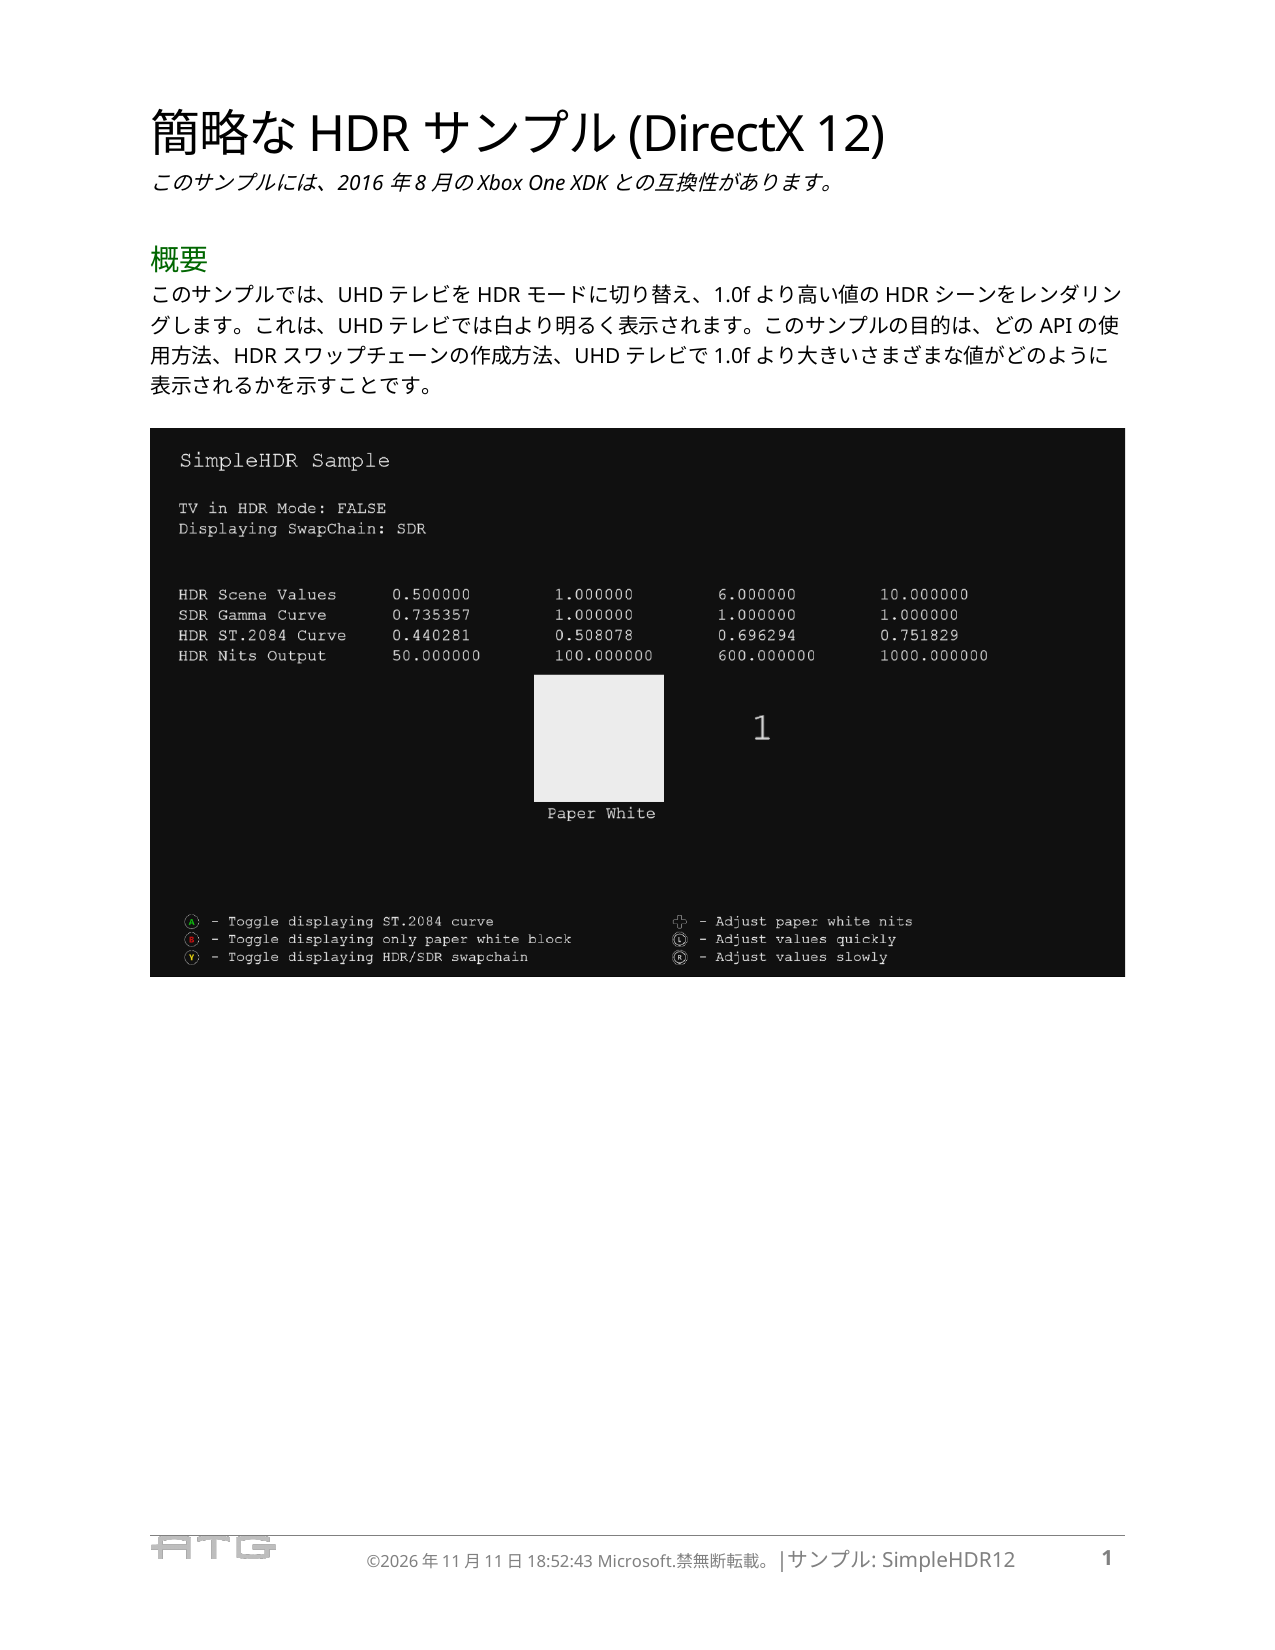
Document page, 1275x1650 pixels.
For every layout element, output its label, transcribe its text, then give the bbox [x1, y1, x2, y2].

picture [151, 1536, 276, 1559]
subtitle 概要 [150, 236, 1125, 279]
text このサンプルには、2016 年 8 月の Xbox One XDK との互換性があります。 [150, 166, 1125, 197]
title 簡略な HDR サンプル (DirectX 12) [150, 94, 1125, 166]
text このサンプルでは、UHD テレビを HDR モードに切り替え、1.0f より高い値の HDR シーンをレンダリングします。これは、UHD テレビでは白より明るく表示されます。このサンプルの目的は、どの API の使用方法、HDR スワップチェーンの作成方法、UHD テレビで 1.0f より大きいさまざまな値がどのように表示されるかを示すことです。 [150, 279, 1125, 400]
picture [150, 428, 1125, 977]
